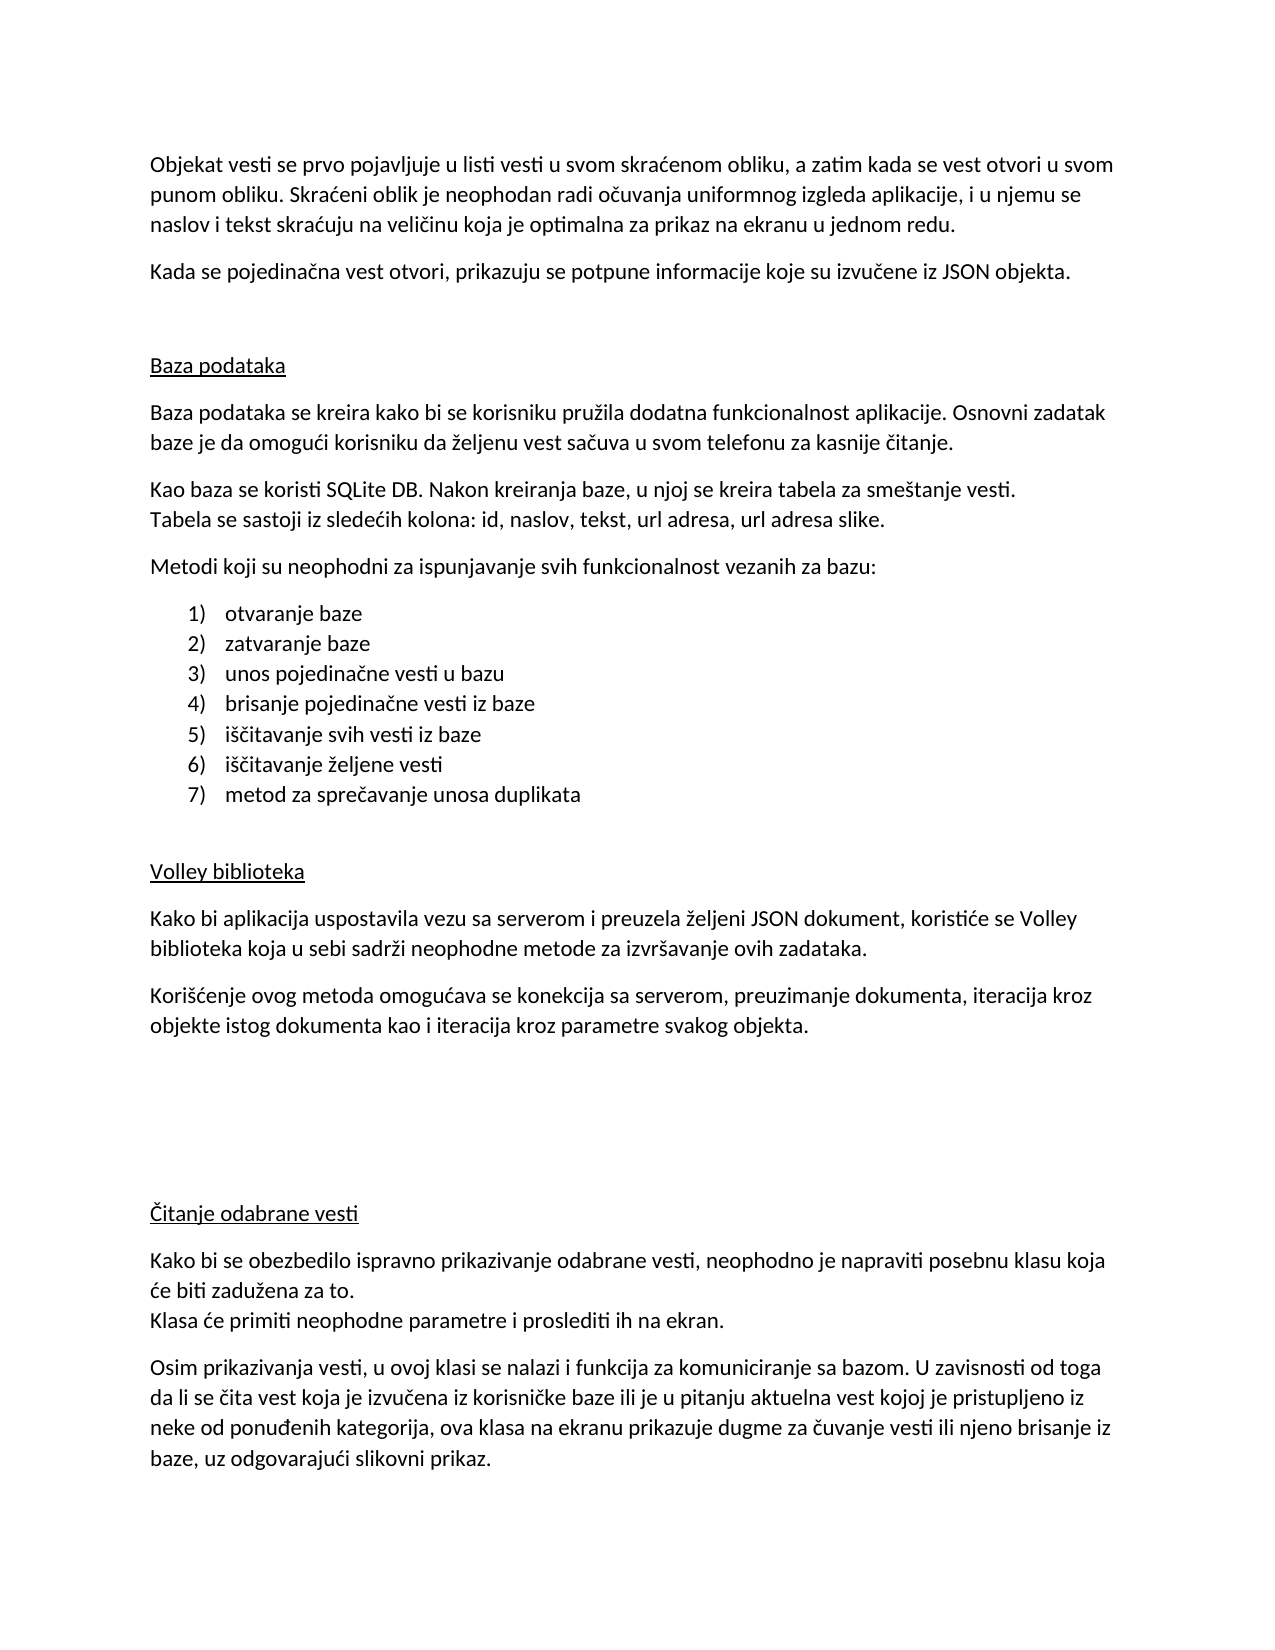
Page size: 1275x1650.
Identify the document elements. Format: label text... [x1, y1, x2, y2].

text Baza podataka se kreira kako bi se korisniku pružila dodatna funkcionalnost aplikacije. Osnovni zadatak baze je da omogući korisniku da željenu vest sačuva u svom telefonu za kasnije čitanje. [150, 398, 1125, 456]
text Volley biblioteka [150, 857, 1125, 885]
text Korišćenje ovog metoda omogućava se konekcija sa serverom, preuzimanje dokumenta, iteracija kroz objekte istog dokumenta kao i iteracija kroz parametre svakog objekta. [150, 981, 1125, 1039]
text Čitanje odabrane vesti [150, 1199, 1125, 1227]
text Kako bi se obezbedilo ispravno prikazivanje odabrane vesti, neophodno je napraviti posebnu klasu koja će biti zadužena za to. Klasa će primiti neophodne parametre i proslediti ih na ekran. [150, 1246, 1125, 1334]
text Baza podataka [150, 351, 1125, 379]
list brisanje pojedinačne vesti iz baze [187, 689, 1125, 718]
list iščitavanje željene vesti [187, 750, 1125, 778]
list otvaranje baze [187, 599, 1125, 627]
text Kako bi aplikacija uspostavila vezu sa serverom i preuzela željeni JSON dokument, koristiće se Volley biblioteka koja u sebi sadrži neophodne metode za izvršavanje ovih zadataka. [150, 904, 1125, 962]
text Metodi koji su neophodni za ispunjavanje svih funkcionalnost vezanih za bazu: [150, 552, 1125, 580]
list iščitavanje svih vesti iz baze [187, 720, 1125, 748]
list unos pojedinačne vesti u bazu [187, 659, 1125, 687]
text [150, 150, 1125, 238]
text Kao baza se koristi SQLite DB. Nakon kreiranja baze, u njoj se kreira tabela za smeštanje vesti. Tabela se sastoji iz sledećih kolona: id, naslov, tekst, url adresa, url adresa slike. [150, 475, 1125, 533]
list zatvaranje baze [187, 629, 1125, 657]
list metod za sprečavanje unosa duplikata [187, 780, 1125, 808]
text Kada se pojedinačna vest otvori, prikazuju se potpune informacije koje su izvučene iz JSON objekta. [150, 257, 1125, 285]
text Osim prikazivanja vesti, u ovoj klasi se nalazi i funkcija za komuniciranje sa bazom. U zavisnosti od toga da li se čita vest koja je izvučena iz korisničke baze ili je u pitanju aktuelna vest kojoj je pristupljeno iz neke od ponuđenih kategorija, ova klasa na ekranu prikazuje dugme za čuvanje vesti ili njeno brisanje iz baze, uz odgovarajući slikovni prikaz. [150, 1353, 1125, 1472]
